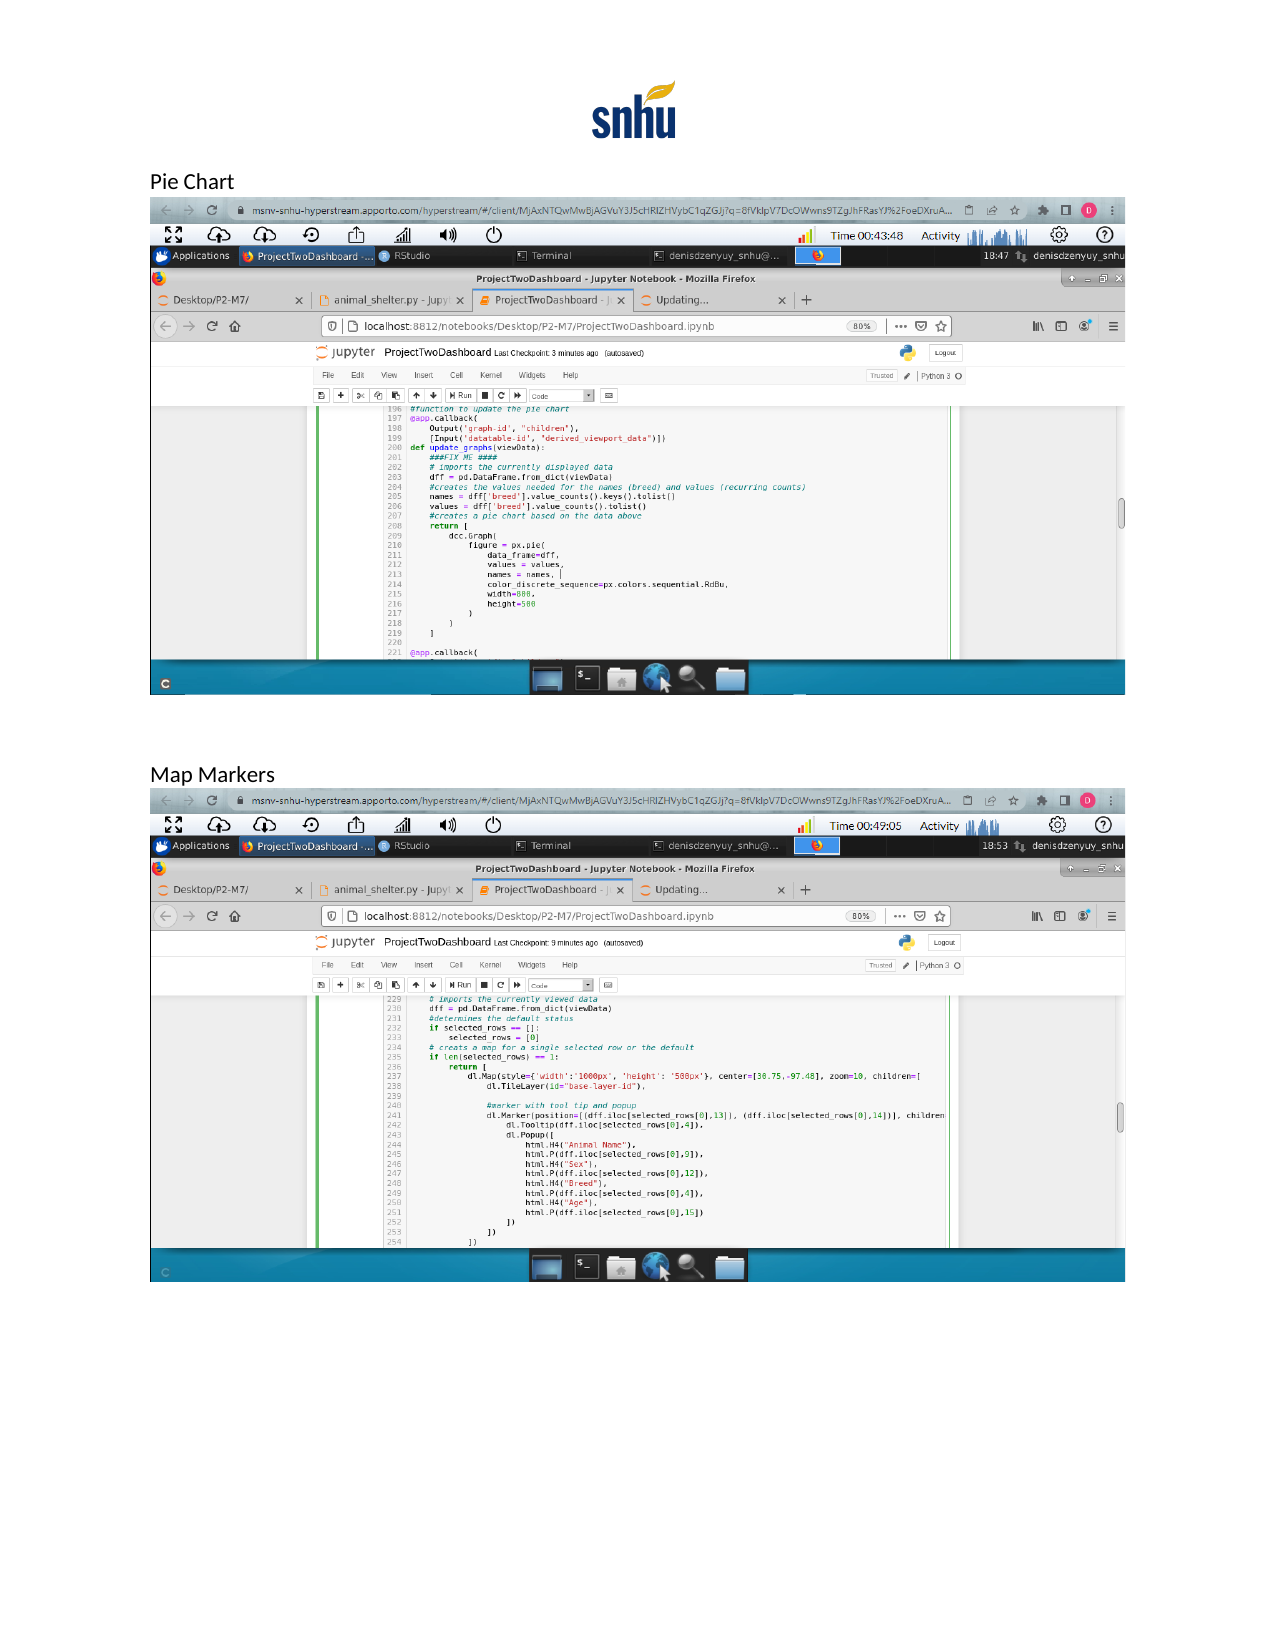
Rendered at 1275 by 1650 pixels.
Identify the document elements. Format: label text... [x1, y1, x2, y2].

picture [150, 788, 1125, 1282]
text Pie Chart [150, 167, 1125, 197]
text Map Markers [150, 760, 1125, 788]
picture [573, 75, 702, 147]
picture [150, 197, 1125, 695]
